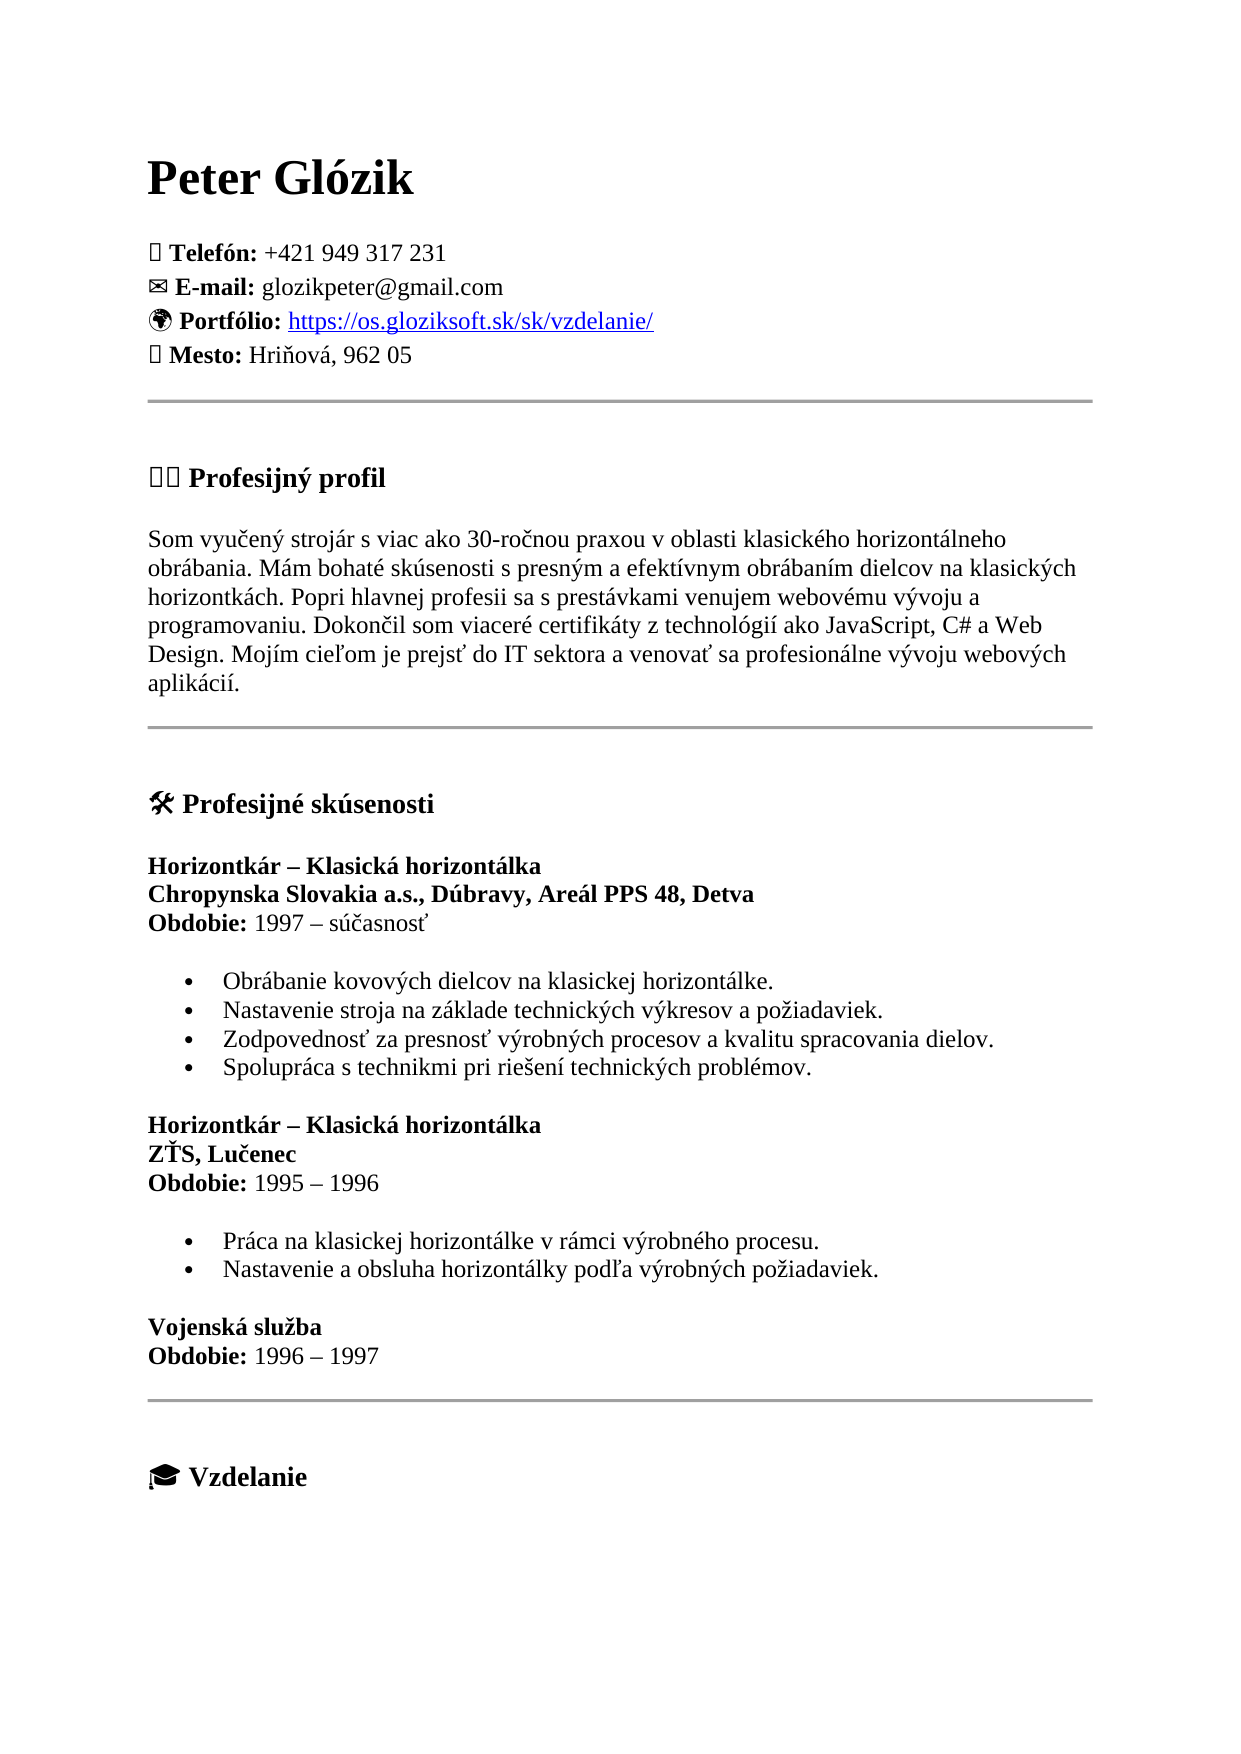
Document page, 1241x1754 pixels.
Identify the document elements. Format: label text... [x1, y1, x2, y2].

list Práca na klasickej horizontálke v rámci výrobného procesu. [185, 1226, 1093, 1254]
text Horizontkár – Klasická horizontálka ZŤS, Lučenec Obdobie: 1995 – 1996 [148, 1110, 1093, 1197]
list Nastavenie a obsluha horizontálky podľa výrobných požiadaviek. [185, 1254, 1093, 1283]
text 👨‍💼 Profesijný profil [148, 457, 1093, 495]
text 🎓 Vzdelanie [148, 1456, 1093, 1494]
list Spolupráca s technikmi pri riešení technických problémov. [185, 1052, 1093, 1081]
list Obrábanie kovových dielcov na klasickej horizontálke. [185, 966, 1093, 995]
text 🛠️ Profesijné skúsenosti [148, 783, 1093, 822]
text Peter Glózik [148, 148, 1093, 205]
text Horizontkár – Klasická horizontálka Chropynska Slovakia a.s., Dúbravy, Areál PPS 48, Detva Obdobie: 1997 – súčasnosť [148, 851, 1093, 937]
list Zodpovednosť za presnosť výrobných procesov a kvalitu spracovania dielov. [185, 1024, 1093, 1052]
text Som vyučený strojár s viac ako 30-ročnou praxou v oblasti klasického horizontálneho obrábania. Mám bohaté skúsenosti s presným a efektívnym obrábaním dielcov na klasických horizontkách. Popri hlavnej profesii sa s prestávkami venujem webovému vývoju a programovaniu. Dokončil som viaceré certifikáty z technológií ako JavaScript, C# a Web Design. Mojím cieľom je prejsť do IT sektora a venovať sa profesionálne vývoju webových aplikácií. [148, 524, 1093, 697]
text 📞 Telefón: +421 949 317 231 ✉️ E-mail: glozikpeter@gmail.com 🌍 Portfólio: https://os.gloziksoft.sk/sk/vzdelanie/ 📍 Mesto: Hriňová, 962 05 [148, 234, 1093, 371]
list Nastavenie stroja na základe technických výkresov a požiadaviek. [185, 995, 1093, 1024]
text Vojenská služba Obdobie: 1996 – 1997 [148, 1312, 1093, 1370]
